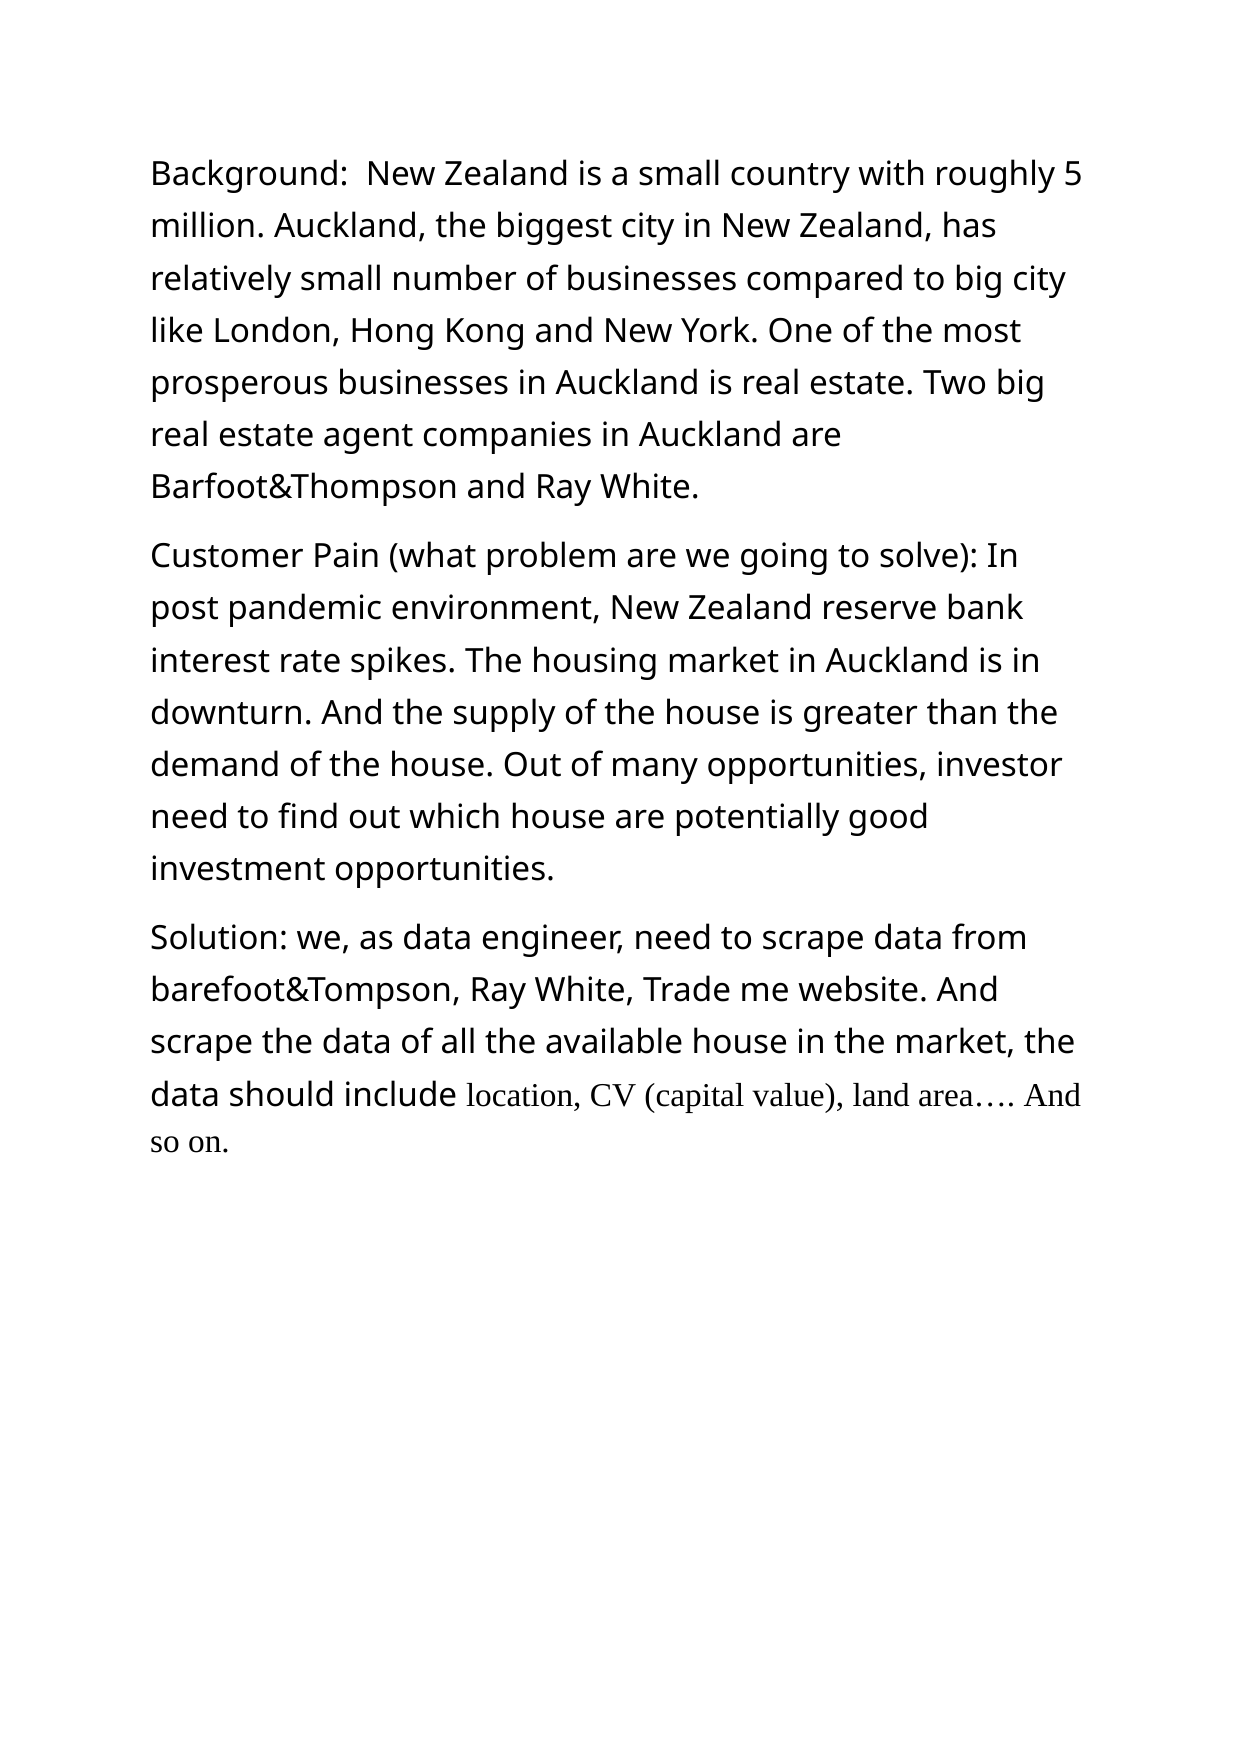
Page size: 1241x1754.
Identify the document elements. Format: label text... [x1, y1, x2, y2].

text Solution: we, as data engineer, need to scrape data from barefoot&Tompson, Ray White, Trade me website. And scrape the data of all the available house in the market, the data should include location, CV (capital value), land area…. And so on. [150, 914, 1090, 1160]
text Background: New Zealand is a small country with roughly 5 million. Auckland, the biggest city in New Zealand, has relatively small number of businesses compared to big city like London, Hong Kong and New York. One of the most prosperous businesses in Auckland is real estate. Two big real estate agent companies in Auckland are Barfoot&Thompson and Ray White. [150, 150, 1090, 508]
text Customer Pain (what problem are we going to solve): In post pandemic environment, New Zealand reserve bank interest rate spikes. The housing market in Auckland is in downturn. And the supply of the house is greater than the demand of the house. Out of many opportunities, investor need to find out which house are potentially good investment opportunities. [150, 532, 1090, 891]
